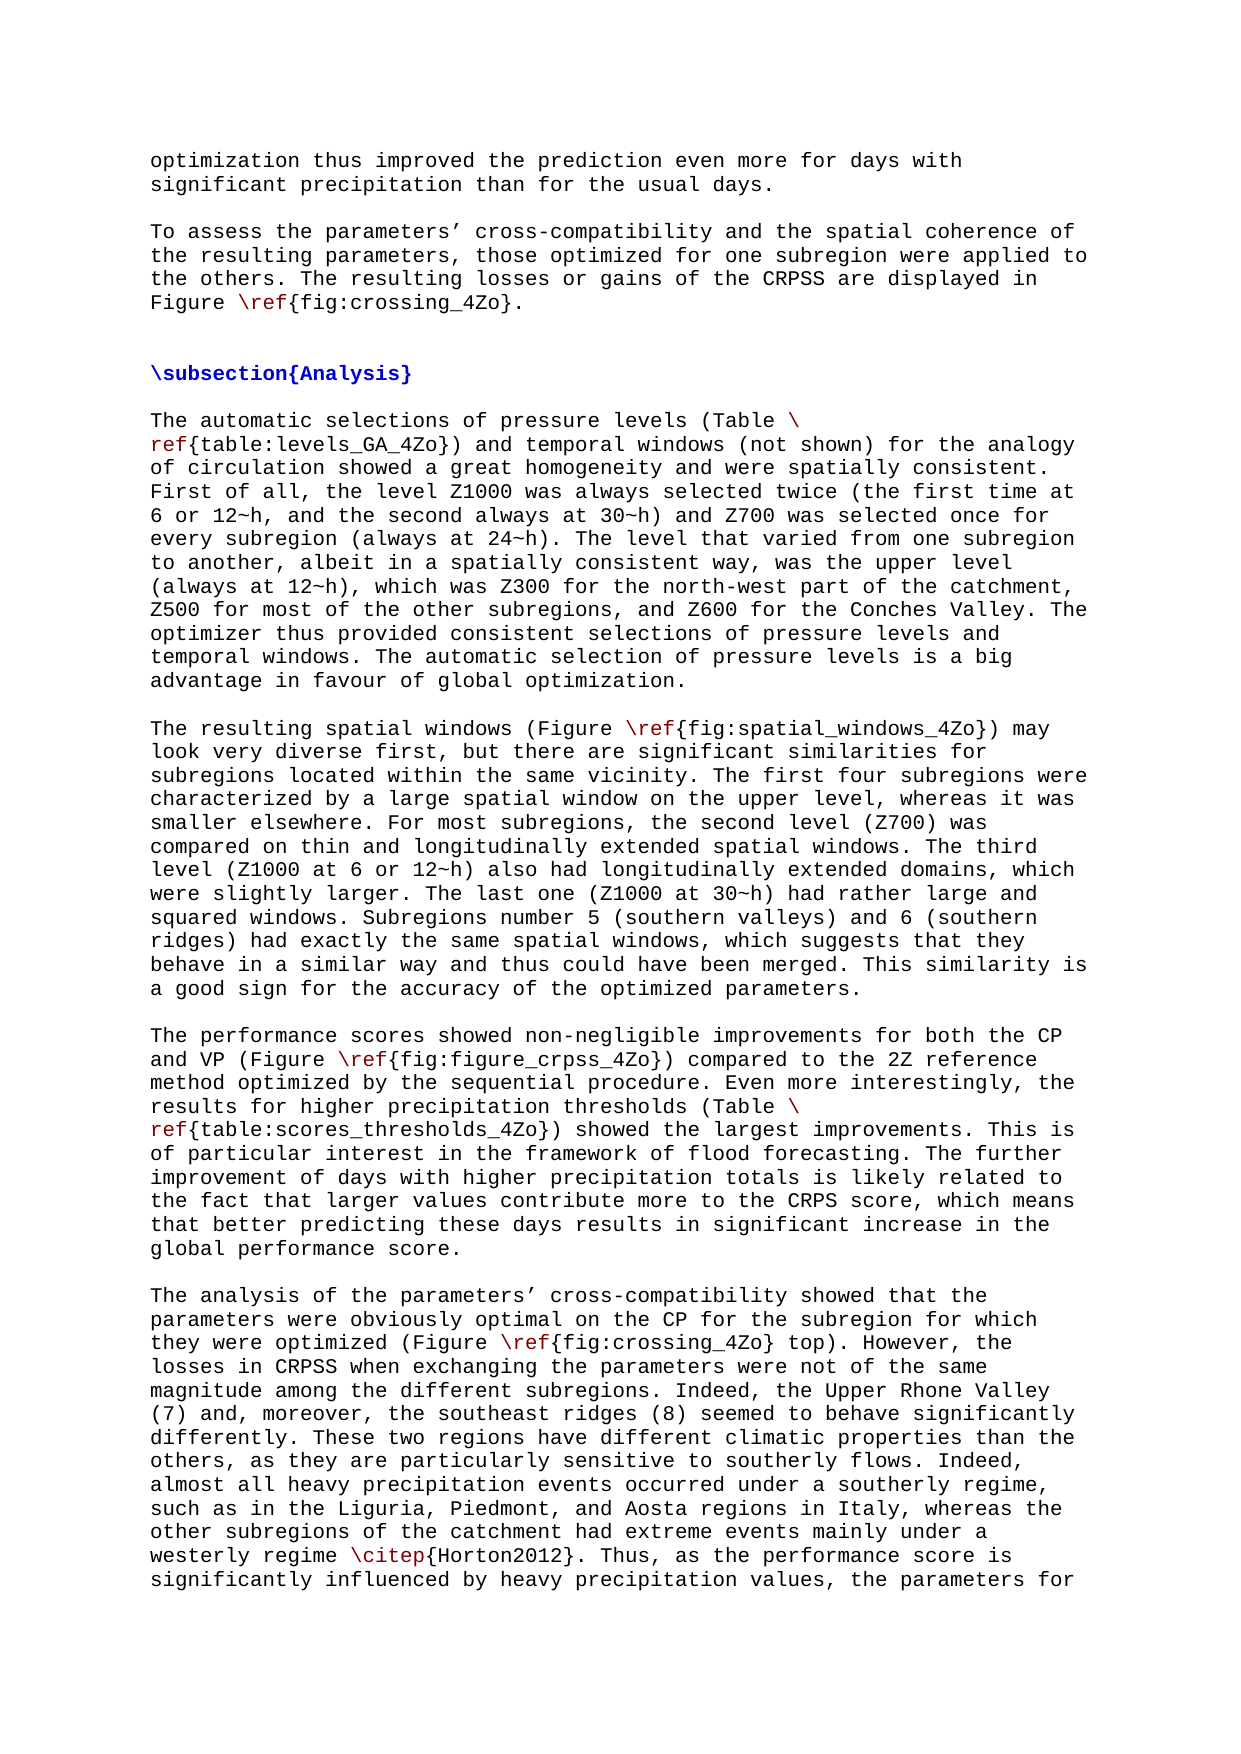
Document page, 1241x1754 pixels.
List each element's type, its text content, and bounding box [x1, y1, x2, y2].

text The automatic selections of pressure levels (Table \ref{table:levels_GA_4Zo}) and temporal windows (not shown) for the analogy of circulation showed a great homogeneity and were spatially consistent. First of all, the level Z1000 was always selected twice (the first time at 6 or 12~h, and the second always at 30~h) and Z700 was selected once for every subregion (always at 24~h). The level that varied from one subregion to another, albeit in a spatially consistent way, was the upper level (always at 12~h), which was Z300 for the north-west part of the catchment, Z500 for most of the other subregions, and Z600 for the Conches Valley. The optimizer thus provided consistent selections of pressure levels and temporal windows. The automatic selection of pressure levels is a big advantage in favour of global optimization. [150, 410, 1090, 694]
text \subsection{Analysis} [150, 363, 1090, 386]
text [150, 1285, 1090, 1592]
text The performance scores showed non-negligible improvements for both the CP and VP (Figure \ref{fig:figure_crpss_4Zo}) compared to the 2Z reference method optimized by the sequential procedure. Even more interestingly, the results for higher precipitation thresholds (Table \ref{table:scores_thresholds_4Zo}) showed the largest improvements. This is of particular interest in the framework of flood forecasting. The further improvement of days with higher precipitation totals is likely related to the fact that larger values contribute more to the CRPS score, which means that better predicting these days results in significant increase in the global performance score. [150, 1025, 1090, 1261]
text To assess the parameters’ cross-compatibility and the spatial coherence of the resulting parameters, those optimized for one subregion were applied to the others. The resulting losses or gains of the CRPSS are displayed in Figure \ref{fig:crossing_4Zo}. [150, 221, 1090, 316]
text The resulting spatial windows (Figure \ref{fig:spatial_windows_4Zo}) may look very diverse first, but there are significant similarities for subregions located within the same vicinity. The first four subregions were characterized by a large spatial window on the upper level, whereas it was smaller elsewhere. For most subregions, the second level (Z700) was compared on thin and longitudinally extended spatial windows. The third level (Z1000 at 6 or 12~h) also had longitudinally extended domains, which were slightly larger. The last one (Z1000 at 30~h) had rather large and squared windows. Subregions number 5 (southern valleys) and 6 (southern ridges) had exactly the same spatial windows, which suggests that they behave in a similar way and thus could have been merged. This similarity is a good sign for the accuracy of the optimized parameters. [150, 717, 1090, 1001]
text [150, 150, 1090, 197]
